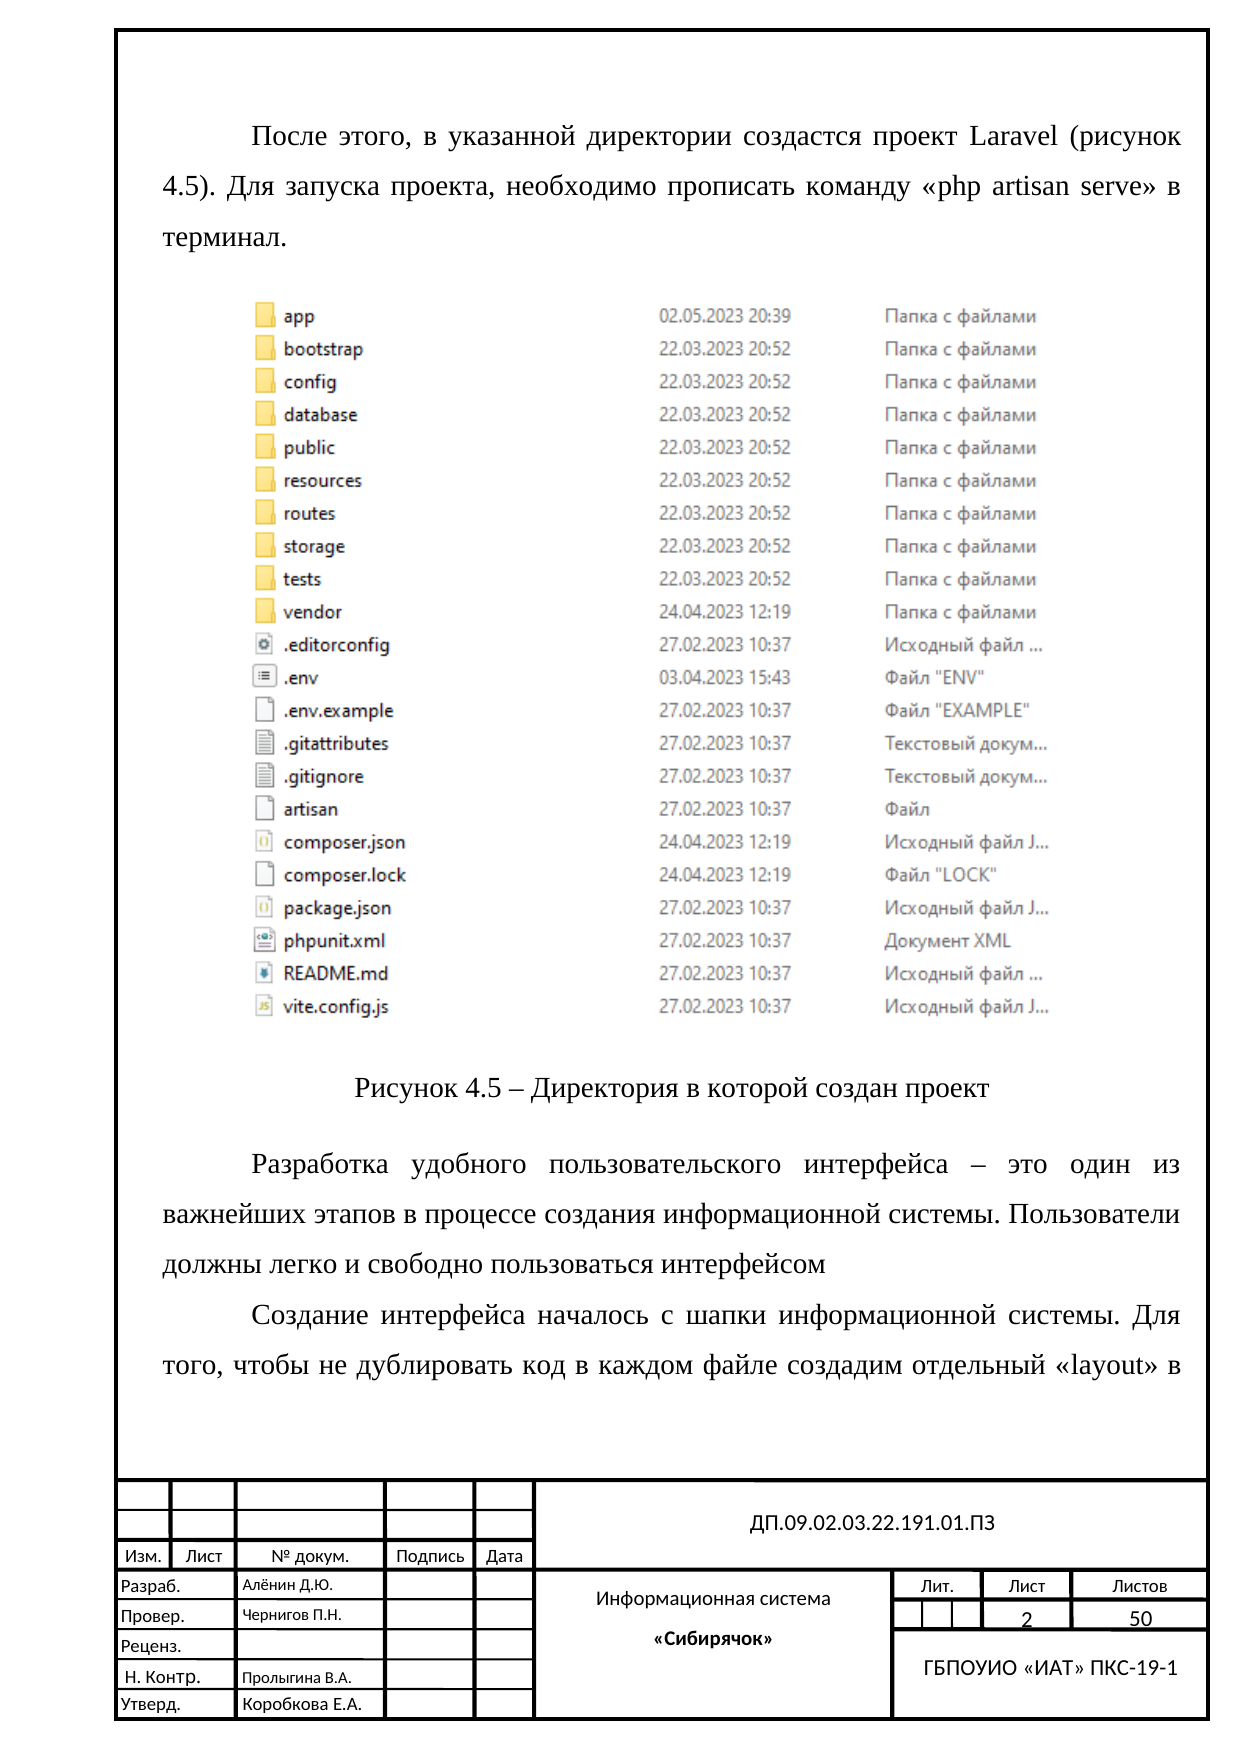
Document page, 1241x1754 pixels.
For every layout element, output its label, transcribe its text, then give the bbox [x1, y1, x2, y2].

text После этого, в указанной директории создастся проект Laravel (рисунок 4.5). Для запуска проекта, необходимо прописать команду «php artisan serve» в терминал. [162, 118, 1181, 252]
text Рисунок 4.5 – Директория в которой создан проект [162, 1071, 1181, 1104]
picture [240, 294, 1104, 1032]
text Разработка удобного пользовательского интерфейса – это один из важнейших этапов в процессе создания информационной системы. Пользователи должны легко и свободно пользоваться интерфейсом [162, 1146, 1181, 1280]
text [162, 1297, 1181, 1381]
